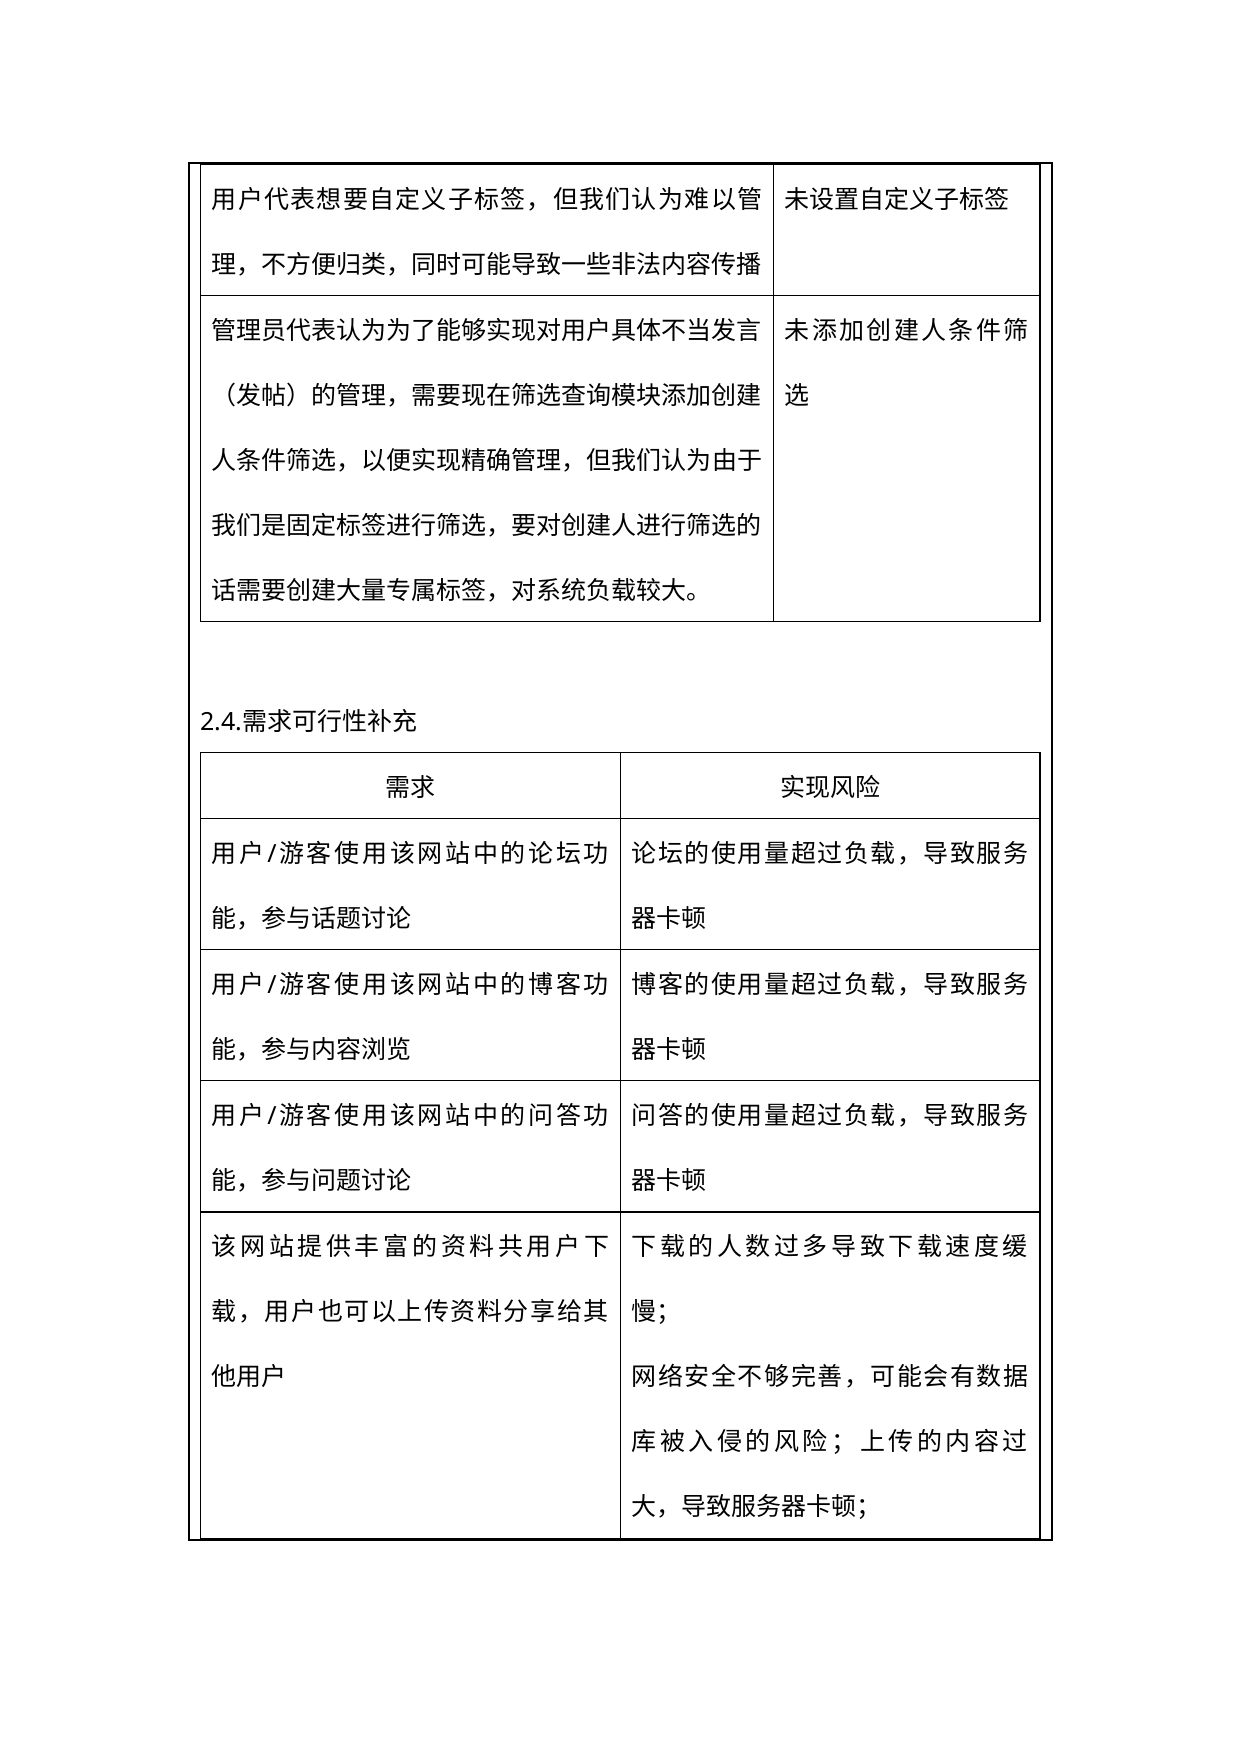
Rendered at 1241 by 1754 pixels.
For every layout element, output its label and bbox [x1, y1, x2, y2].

table_cell [190, 164, 1051, 1538]
